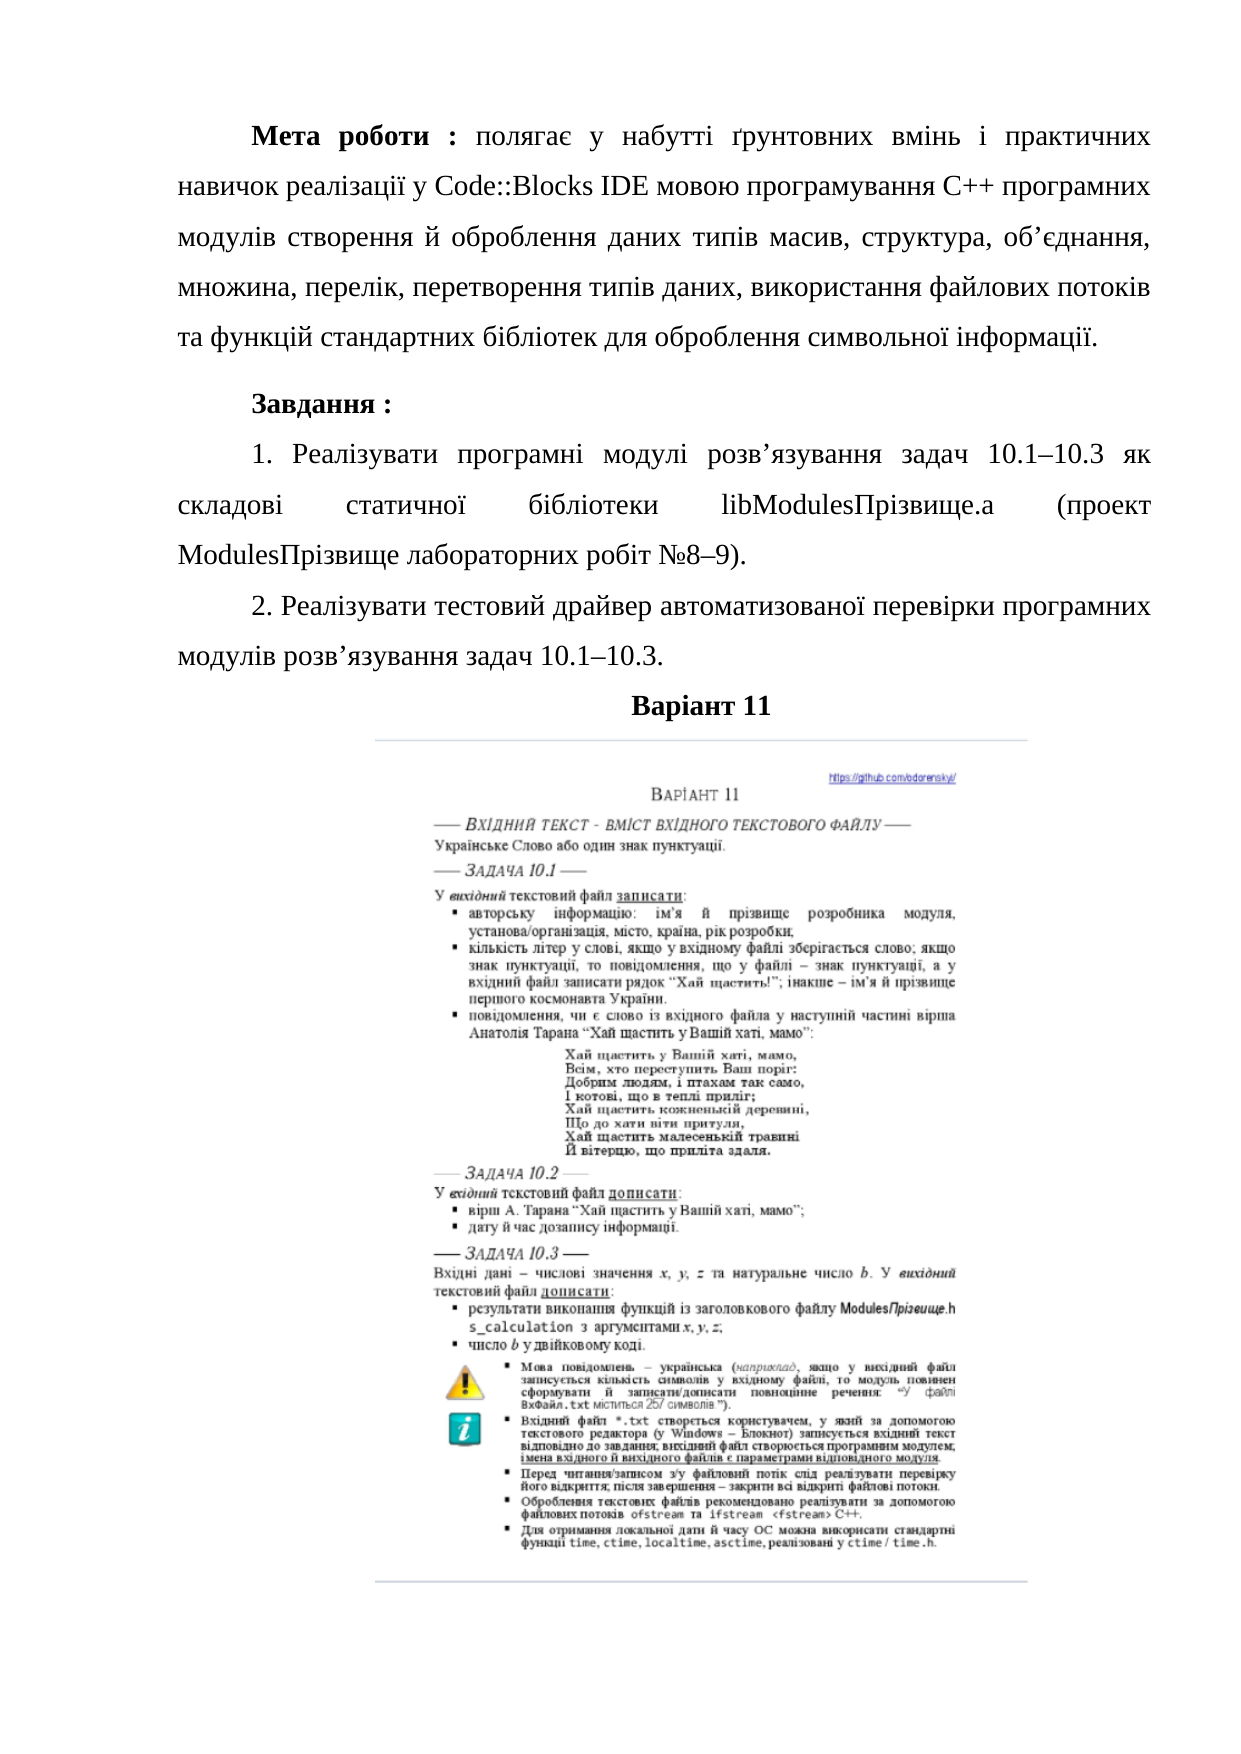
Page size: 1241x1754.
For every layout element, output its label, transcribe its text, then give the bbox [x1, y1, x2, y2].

text 1. Реалізувати програмні модулі розв’язування задач 10.1–10.3 як складові статичної бібліотеки libModulesПрізвище.а (проект ModulesПрізвище лабораторних робіт №8–9). [177, 437, 1152, 571]
picture [375, 738, 1028, 1589]
text Завдання : [177, 386, 1152, 420]
text 2. Реалізувати тестовий драйвер автоматизованої перевірки програмних модулів розв’язування задач 10.1–10.3. [177, 588, 1152, 671]
text Варіант 11 [177, 688, 1152, 722]
text Мета роботи : полягає у набутті ґрунтовних вмінь і практичних навичок реалізації у Code::Blocks IDE мовою програмування С++ програмних модулів створення й оброблення даних типів масив, структура, об’єднання, множина, перелік, перетворення типів даних, використання файлових потоків та функцій стандартних бібліотек для оброблення символьної інформації. [177, 118, 1152, 353]
